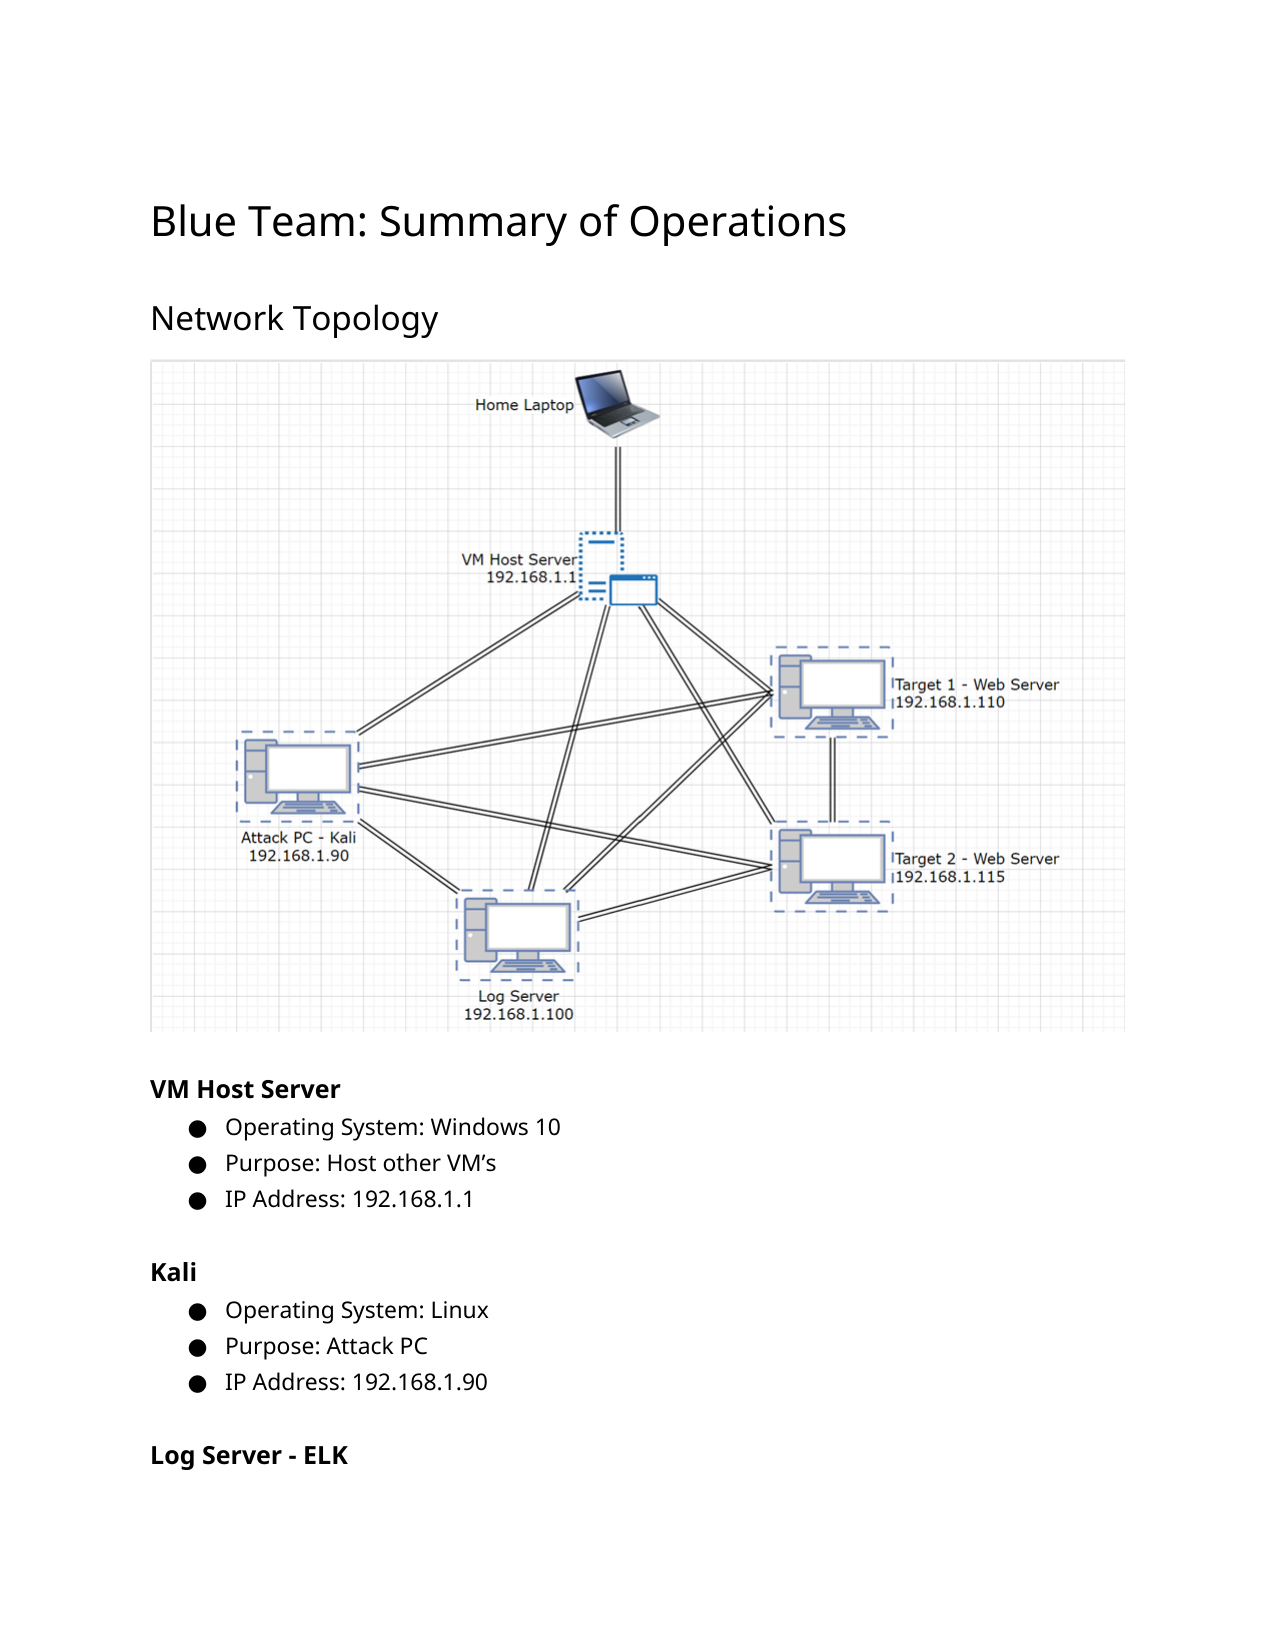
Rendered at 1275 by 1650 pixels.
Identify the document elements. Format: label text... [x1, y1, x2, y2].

subtitle Blue Team: Summary of Operations [150, 192, 1125, 248]
subtitle Network Topology [150, 294, 1125, 340]
text Log Server - ELK [150, 1438, 1125, 1472]
list Purpose: Host other VM’s [187, 1147, 1125, 1178]
text VM Host Server [150, 1072, 1125, 1106]
list Operating System: Linux [187, 1294, 1125, 1325]
picture [150, 359, 1125, 1032]
list IP Address: 192.168.1.1 [187, 1183, 1125, 1214]
list Purpose: Attack PC [187, 1330, 1125, 1361]
list IP Address: 192.168.1.90 [187, 1366, 1125, 1397]
text Kali [150, 1255, 1125, 1289]
list Operating System: Windows 10 [187, 1111, 1125, 1142]
